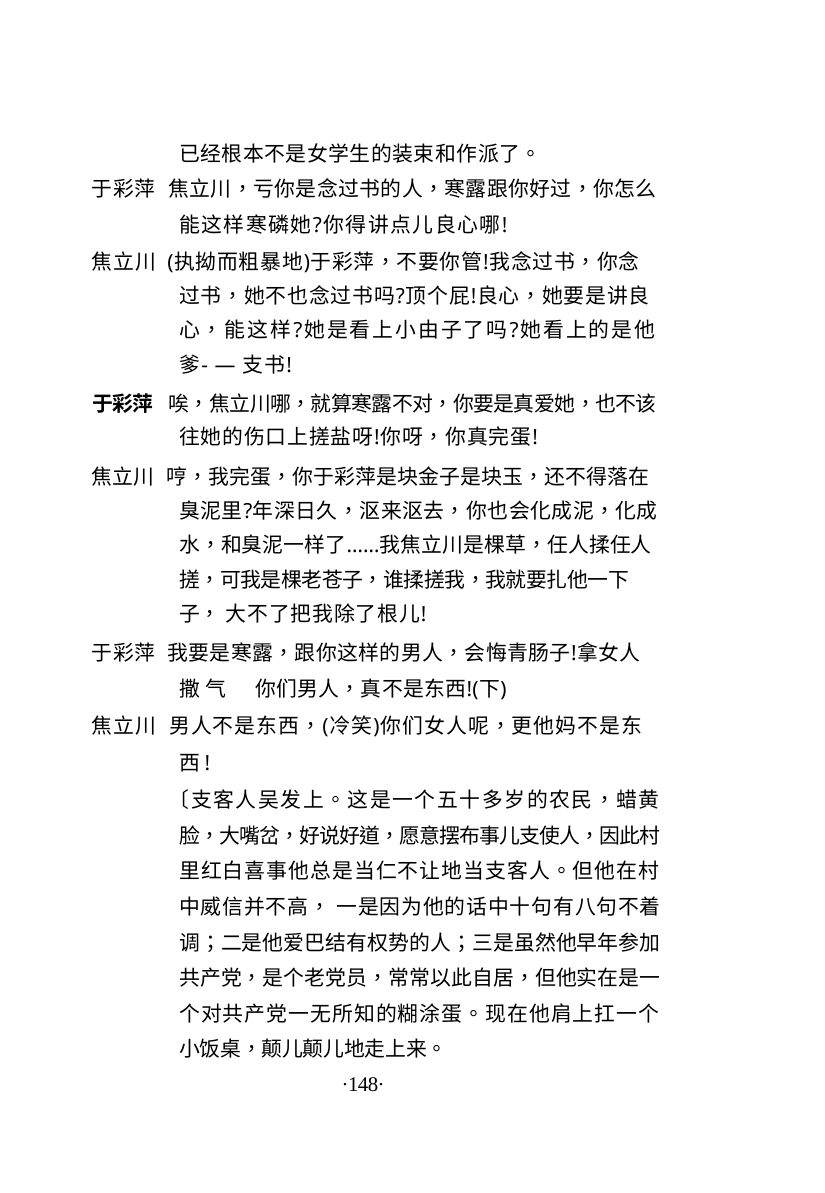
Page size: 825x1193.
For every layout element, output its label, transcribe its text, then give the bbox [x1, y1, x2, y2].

text 〔支客人吴发上。这是一个五十多岁的农民，蜡黄 脸，大嘴岔，好说好道，愿意摆布事儿支使人，因此村 里红白喜事他总是当仁不让地当支客人。但他在村 中威信并不高， 一是因为他的话中十句有八句不着 调；二是他爱巴结有权势的人；三是虽然他早年参加 共产党，是个老党员，常常以此自居，但他实在是一 个对共产党一无所知的糊涂蛋。现在他肩上扛一个 小饭桌，颠儿颠儿地走上来。 [168, 786, 661, 1063]
text 于彩萍 焦立川，亏你是念过书的人，寒露跟你好过，你怎么 能这样寒磷她?你得讲点儿良心哪! [92, 174, 662, 239]
text 已经根本不是女学生的装束和作派了。 [179, 141, 701, 167]
text 于彩萍 唉，焦立川哪，就算寒露不对，你要是真爱她，也不该 往她的伤口上搓盐呀!你呀，你真完蛋! [92, 389, 661, 451]
text 焦立川 哼，我完蛋，你于彩萍是块金子是块玉，还不得落在 臭泥里?年深日久，沤来沤去，你也会化成泥，化成 水，和臭泥一样了……我焦立川是棵草，任人揉任人 搓，可我是棵老苍子，谁揉搓我，我就要扎他一下子， 大不了把我除了根儿! [92, 462, 669, 628]
text 焦立川 (执拗而粗暴地)于彩萍，不要你管!我念过书，你念 过书，她不也念过书吗?顶个屁!良心，她要是讲良 心，能这样?她是看上小由子了吗?她看上的是他 爹- — 支书! [92, 247, 662, 378]
text 撒 气 你们男人，真不是东西!(下) [179, 675, 701, 701]
text 于彩萍 我要是寒露，跟你这样的男人，会悔青肠子!拿女人 [92, 640, 701, 666]
text 焦立川 男人不是东西，(冷笑)你们女人呢，更他妈不是东 西 ! [92, 712, 661, 777]
